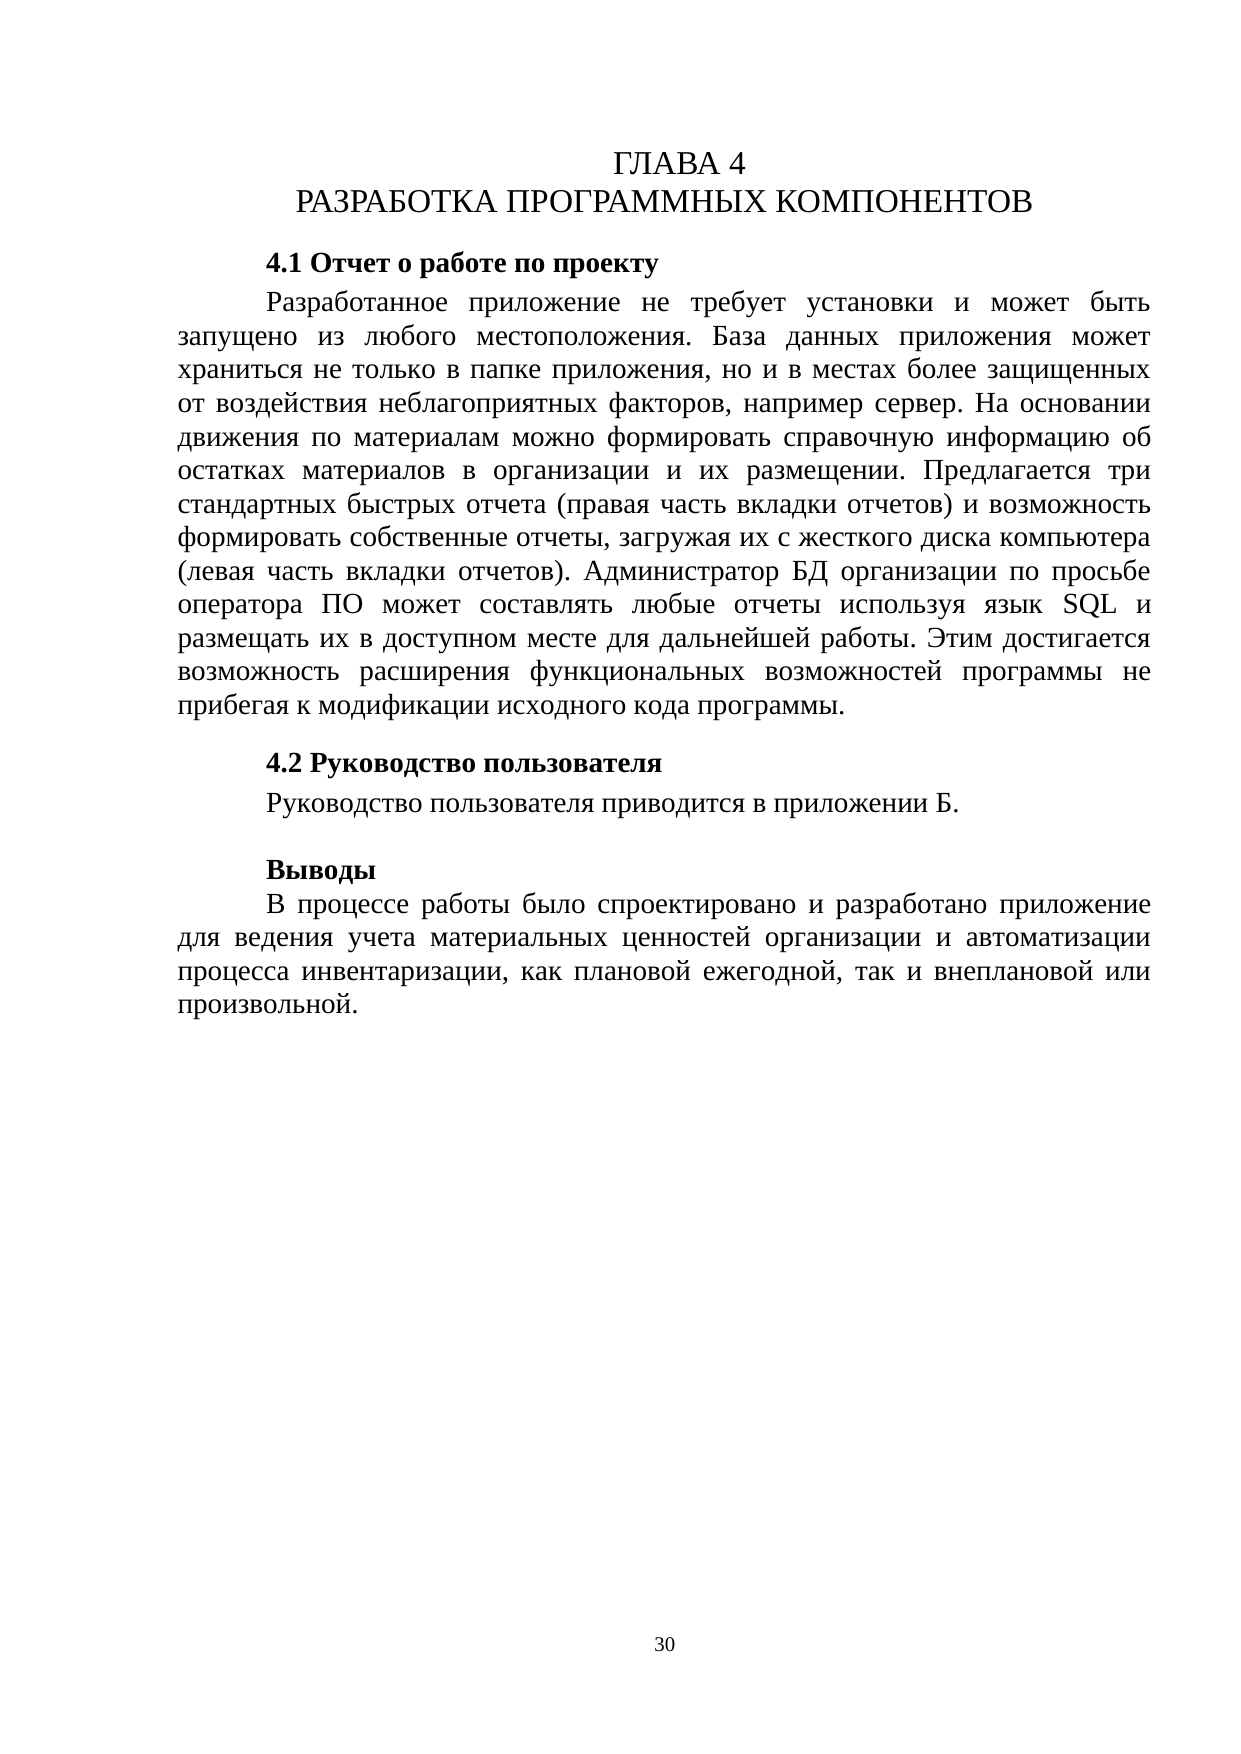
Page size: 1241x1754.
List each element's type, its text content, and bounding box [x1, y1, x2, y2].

text Руководство пользователя приводится в приложении Б. [177, 785, 1152, 819]
subtitle Выводы [177, 852, 1152, 886]
subtitle 4.2 Руководство пользователя [177, 746, 1152, 779]
subtitle ГЛАВА 4 РАЗРАБОТКА ПРОГРАММНЫХ КОМПОНЕНТОВ [177, 143, 613, 220]
subtitle ГЛАВА 4 РАЗРАБОТКА ПРОГРАММНЫХ КОМПОНЕНТОВ [746, 143, 1152, 220]
text Разработанное приложение не требует установки и может быть запущено из любого местоположения. База данных приложения может храниться не только в папке приложения, но и в местах более защищенных от воздействия неблагоприятных факторов, например сервер. На основании движения по материалам можно формировать справочную информацию об остатках материалов в организации и их размещении. Предлагается три стандартных быстрых отчета (правая часть вкладки отчетов) и возможность формировать собственные отчеты, загружая их с жесткого диска компьютера (левая часть вкладки отчетов). Администратор БД организации по просьбе оператора ПО может составлять любые отчеты используя язык SQL и размещать их в доступном месте для дальнейшей работы. Этим достигается возможность расширения функциональных возможностей программы не прибегая к модификации исходного кода программы. [177, 284, 1152, 721]
subtitle 4.1 Отчет о работе по проекту [177, 245, 1152, 278]
text В процессе работы было спроектировано и разработано приложение для ведения учета материальных ценностей организации и автоматизации процесса инвентаризации, как плановой ежегодной, так и внеплановой или произвольной. [177, 886, 1152, 1020]
